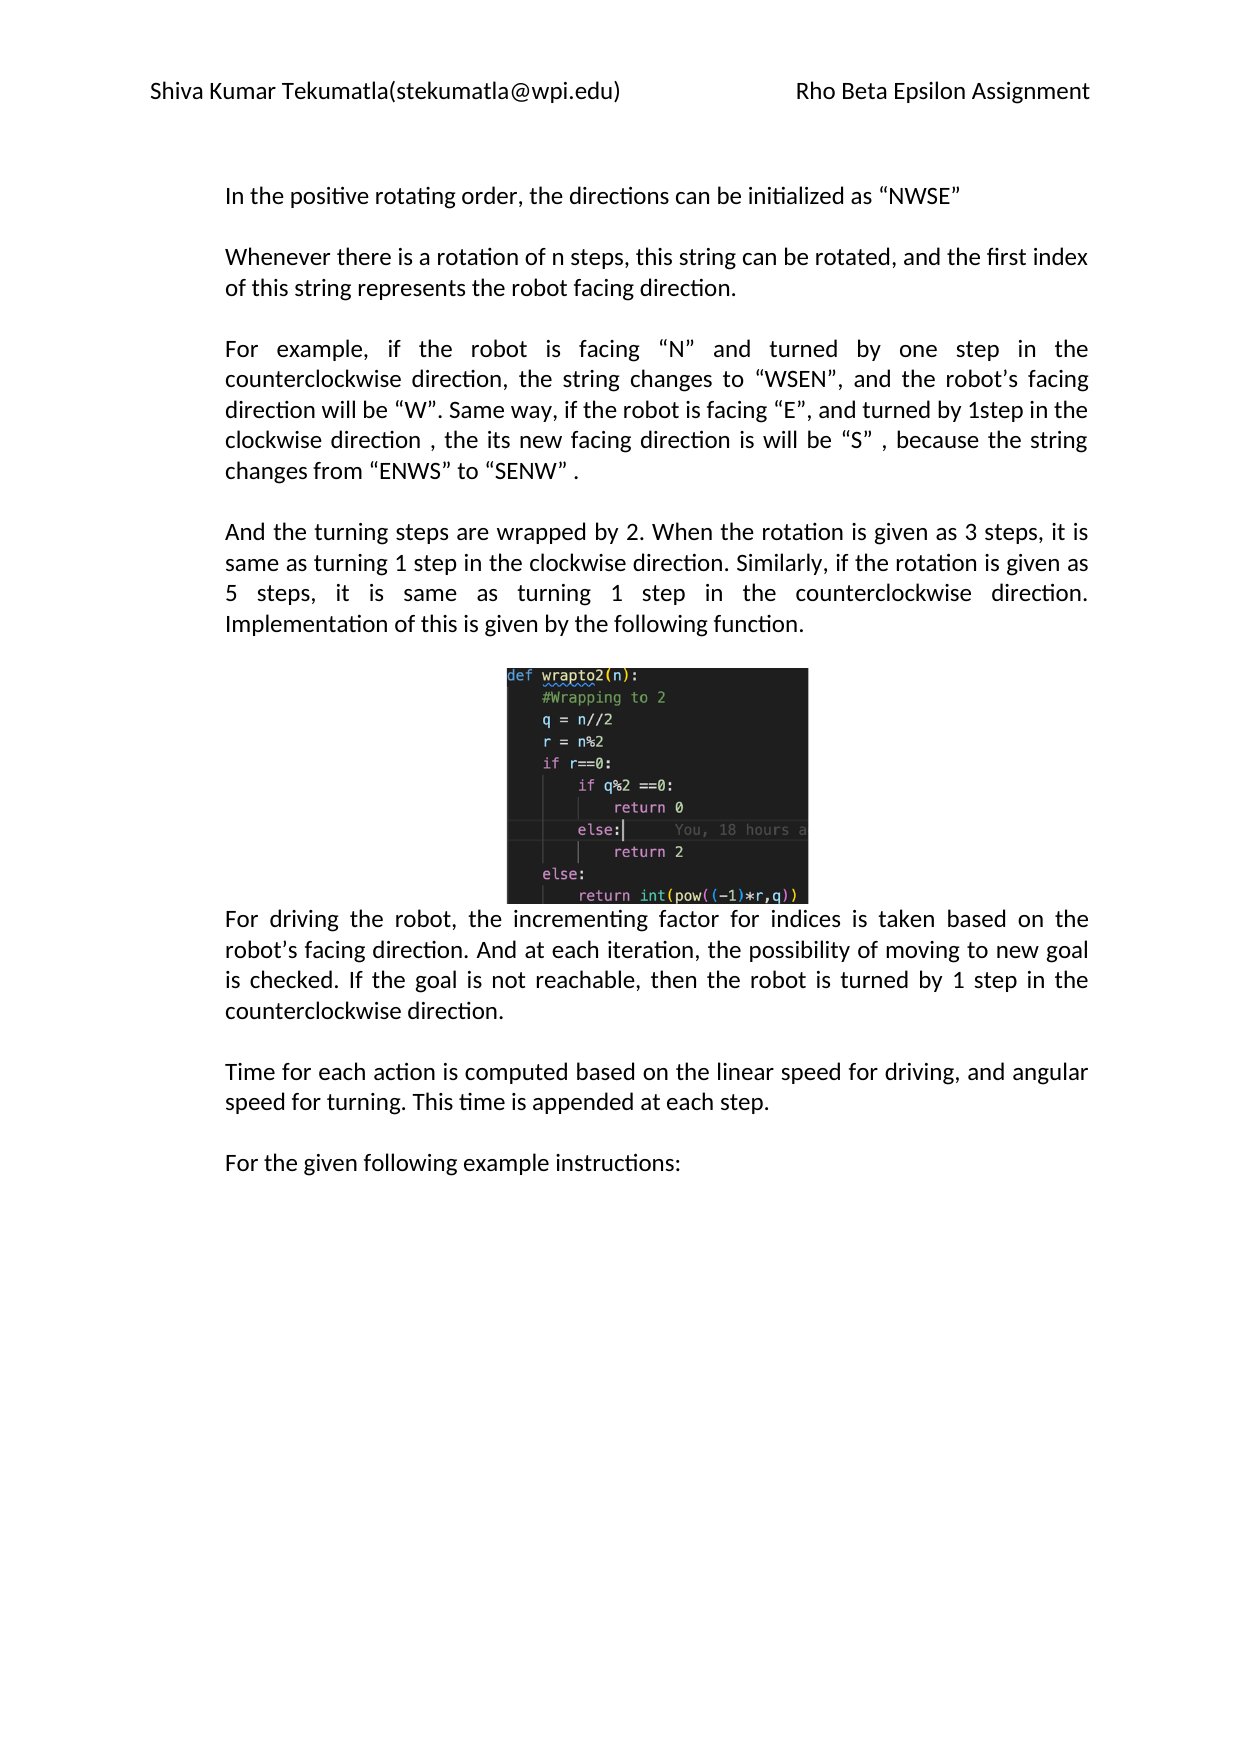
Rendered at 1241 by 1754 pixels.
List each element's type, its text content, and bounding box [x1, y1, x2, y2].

text Time for each action is computed based on the linear speed for driving, and angular speed for turning. This time is appended at each step. [225, 1056, 1090, 1117]
text For example, if the robot is facing “N” and turned by one step in the counterclockwise direction, the string changes to “WSEN”, and the robot’s facing direction will be “W”. Same way, if the robot is facing “E”, and turned by 1step in the clockwise direction , the its new facing direction is will be “S” , because the string changes from “ENWS” to “SENW” . [225, 333, 1090, 486]
text Whenever there is a rotation of n steps, this string can be rotated, and the first index of this string represents the robot facing direction. [225, 242, 1090, 303]
text For driving the robot, the incrementing factor for indices is taken based on the robot’s facing direction. And at each iteration, the possibility of moving to new goal is checked. If the goal is not reachable, then the robot is turned by 1 step in the counterclockwise direction. [225, 903, 1090, 1026]
text And the turning steps are wrapped by 2. When the rotation is given as 3 steps, it is same as turning 1 step in the clockwise direction. Similarly, if the rotation is given as 5 steps, it is same as turning 1 step in the counterclockwise direction. Implementation of this is given by the following function. [225, 516, 1090, 638]
text In the positive rotating order, the directions can be initialized as “NWSE” [225, 181, 1090, 211]
text For the given following example instructions: [225, 1148, 1090, 1178]
picture [506, 668, 809, 904]
